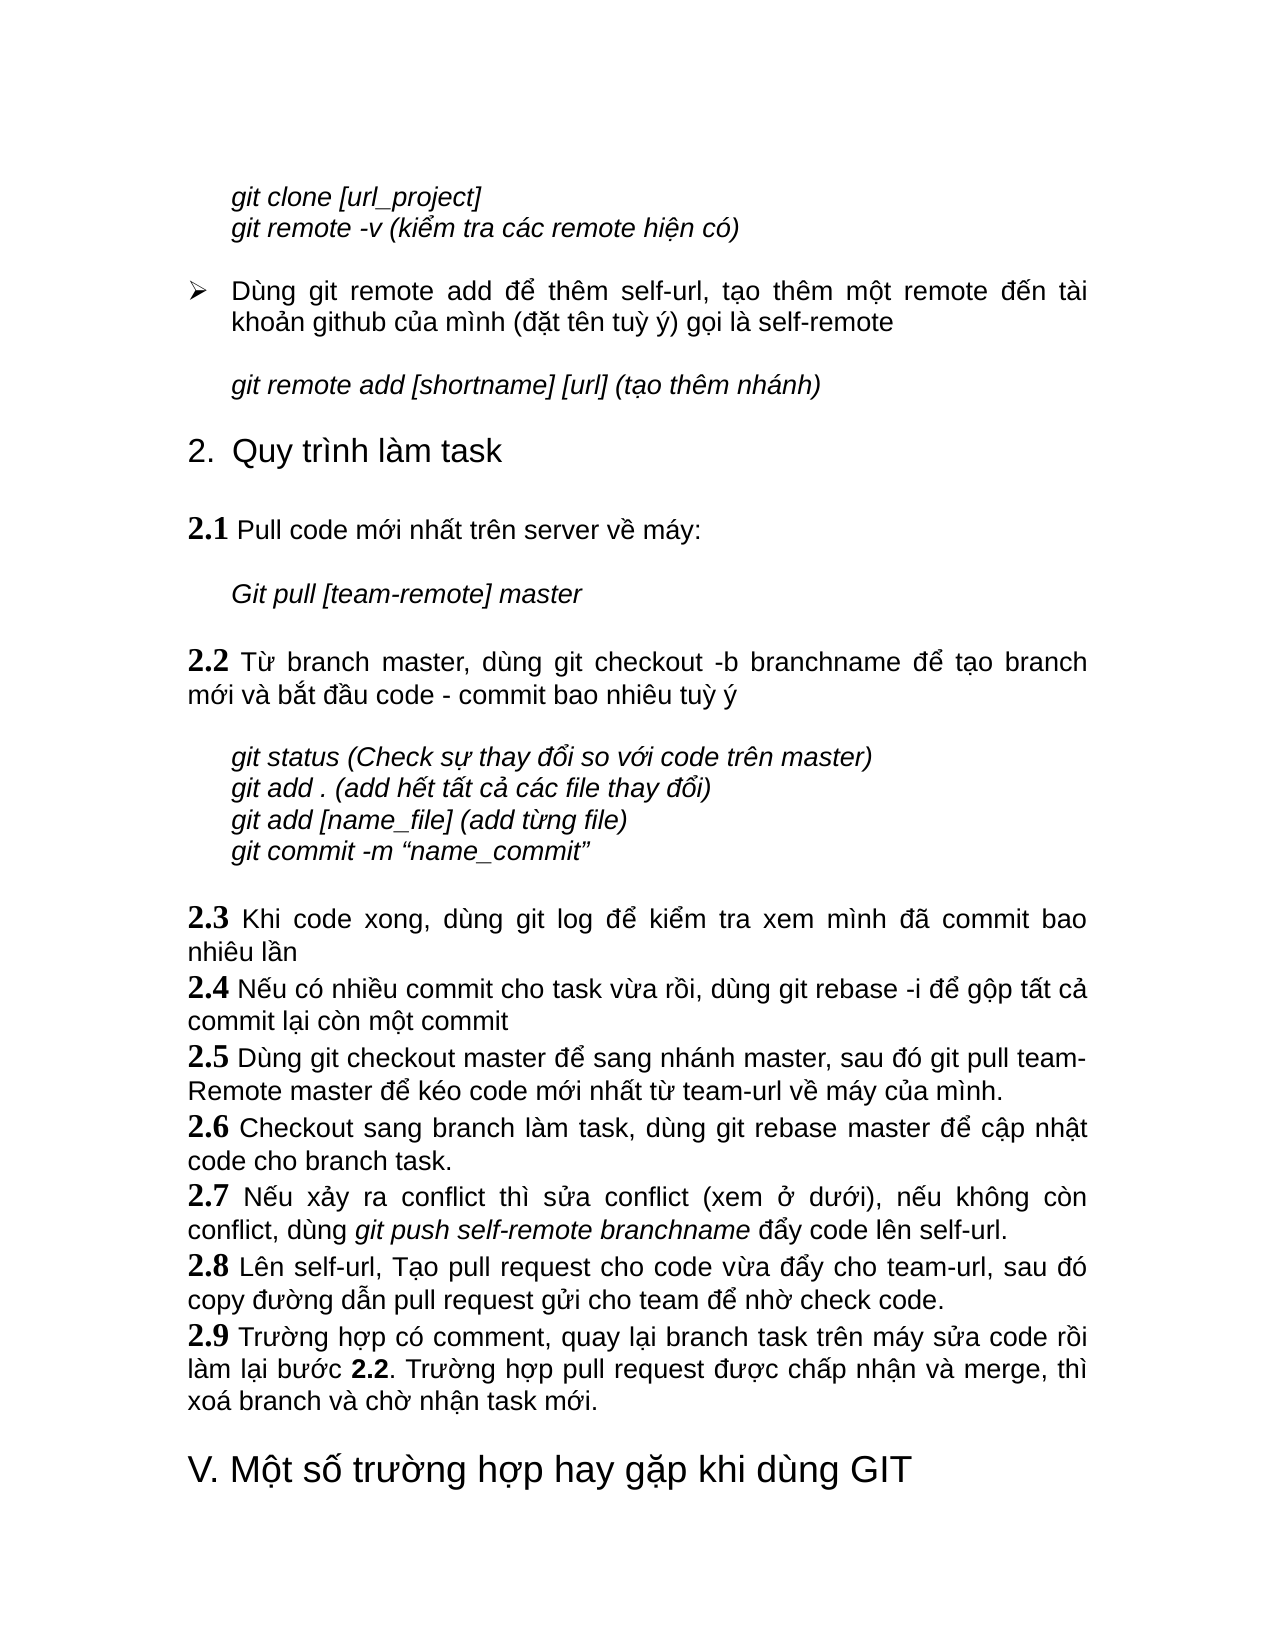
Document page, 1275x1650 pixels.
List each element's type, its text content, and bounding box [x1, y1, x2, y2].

list git clone [url_project] [187, 181, 1087, 212]
list 2.3 Khi code xong, dùng git log để kiểm tra xem mình đã commit bao nhiêu lần [187, 897, 1087, 967]
list 2.4 Nếu có nhiều commit cho task vừa rồi, dùng git rebase -i để gộp tất cả commit lại còn một commit [187, 967, 1087, 1037]
list git add [name_file] (add từng file) [187, 804, 1087, 835]
list 2.1 Pull code mới nhất trên server về máy: [187, 508, 1087, 547]
list Quy trình làm task [187, 431, 1087, 470]
list 2.9 Trường hợp có comment, quay lại branch task trên máy sửa code rồi làm lại bước 2.2. Trường hợp pull request được chấp nhận và merge, thì xoá branch và chờ nhận task mới. [187, 1315, 1087, 1416]
list git status (Check sự thay đổi so với code trên master) [187, 741, 1087, 772]
list git commit -m “name_commit” [187, 835, 1087, 866]
list git remote -v (kiểm tra các remote hiện có) [187, 212, 1087, 244]
list 2.5 Dùng git checkout master để sang nhánh master, sau đó git pull team-Remote master để kéo code mới nhất từ team-url về máy của mình. [187, 1037, 1087, 1106]
list Dùng git remote add để thêm self-url, tạo thêm một remote đến tài khoản github của mình (đặt tên tuỳ ý) gọi là self-remote [187, 275, 1087, 338]
list 2.8 Lên self-url, Tạo pull request cho code vừa đẩy cho team-url, sau đó copy đường dẫn pull request gửi cho team để nhờ check code. [187, 1245, 1087, 1315]
list Git pull [team-remote] master [187, 578, 1087, 609]
list git add . (add hết tất cả các file thay đổi) [187, 772, 1087, 804]
list 2.2 Từ branch master, dùng git checkout -b branchname để tạo branch mới và bắt đầu code - commit bao nhiêu tuỳ ý [187, 640, 1087, 710]
list 2.7 Nếu xảy ra conflict thì sửa conflict (xem ở dưới), nếu không còn conflict, dùng git push self-remote branchname đẩy code lên self-url. [187, 1176, 1087, 1245]
list 2.6 Checkout sang branch làm task, dùng git rebase master để cập nhật code cho branch task. [187, 1106, 1087, 1176]
list git remote add [shortname] [url] (tạo thêm nhánh) [187, 369, 1087, 400]
text V. Một số trường hợp hay gặp khi dùng GIT [187, 1447, 1087, 1490]
